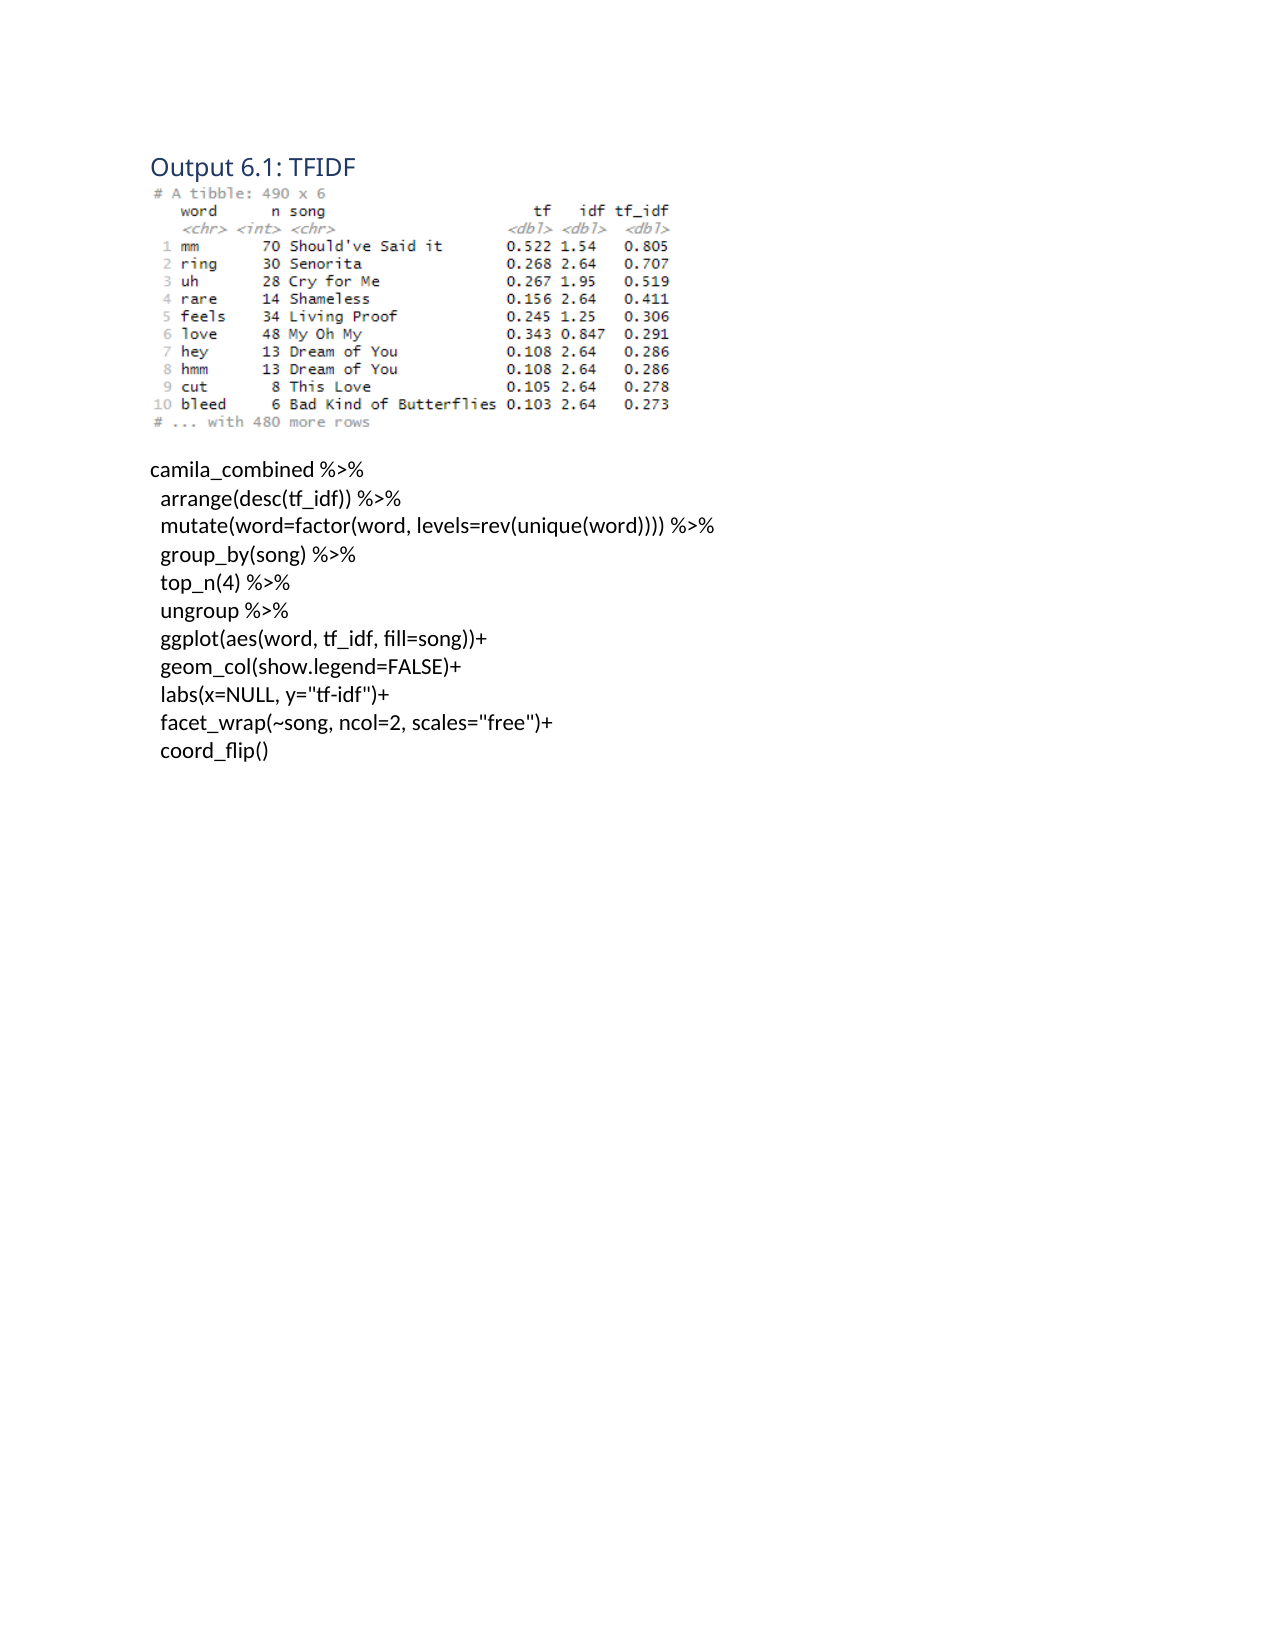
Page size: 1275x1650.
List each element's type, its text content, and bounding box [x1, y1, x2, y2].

text coord_flip() [150, 736, 1125, 764]
text top_n(4) %>% [150, 568, 1125, 596]
text labs(x=NULL, y="tf-idf")+ [150, 680, 1125, 708]
text camila_combined %>% [150, 456, 1125, 484]
text ungroup %>% [150, 596, 1125, 624]
picture [150, 186, 702, 437]
text group_by(song) %>% [150, 540, 1125, 568]
subtitle Output 6.1: TFIDF [150, 150, 1125, 184]
text facet_wrap(~song, ncol=2, scales="free")+ [150, 708, 1125, 736]
text geom_col(show.legend=FALSE)+ [150, 652, 1125, 680]
text ggplot(aes(word, tf_idf, fill=song))+ [150, 624, 1125, 652]
text arrange(desc(tf_idf)) %>% [150, 484, 1125, 512]
text mutate(word=factor(word, levels=rev(unique(word)))) %>% [150, 512, 1125, 540]
